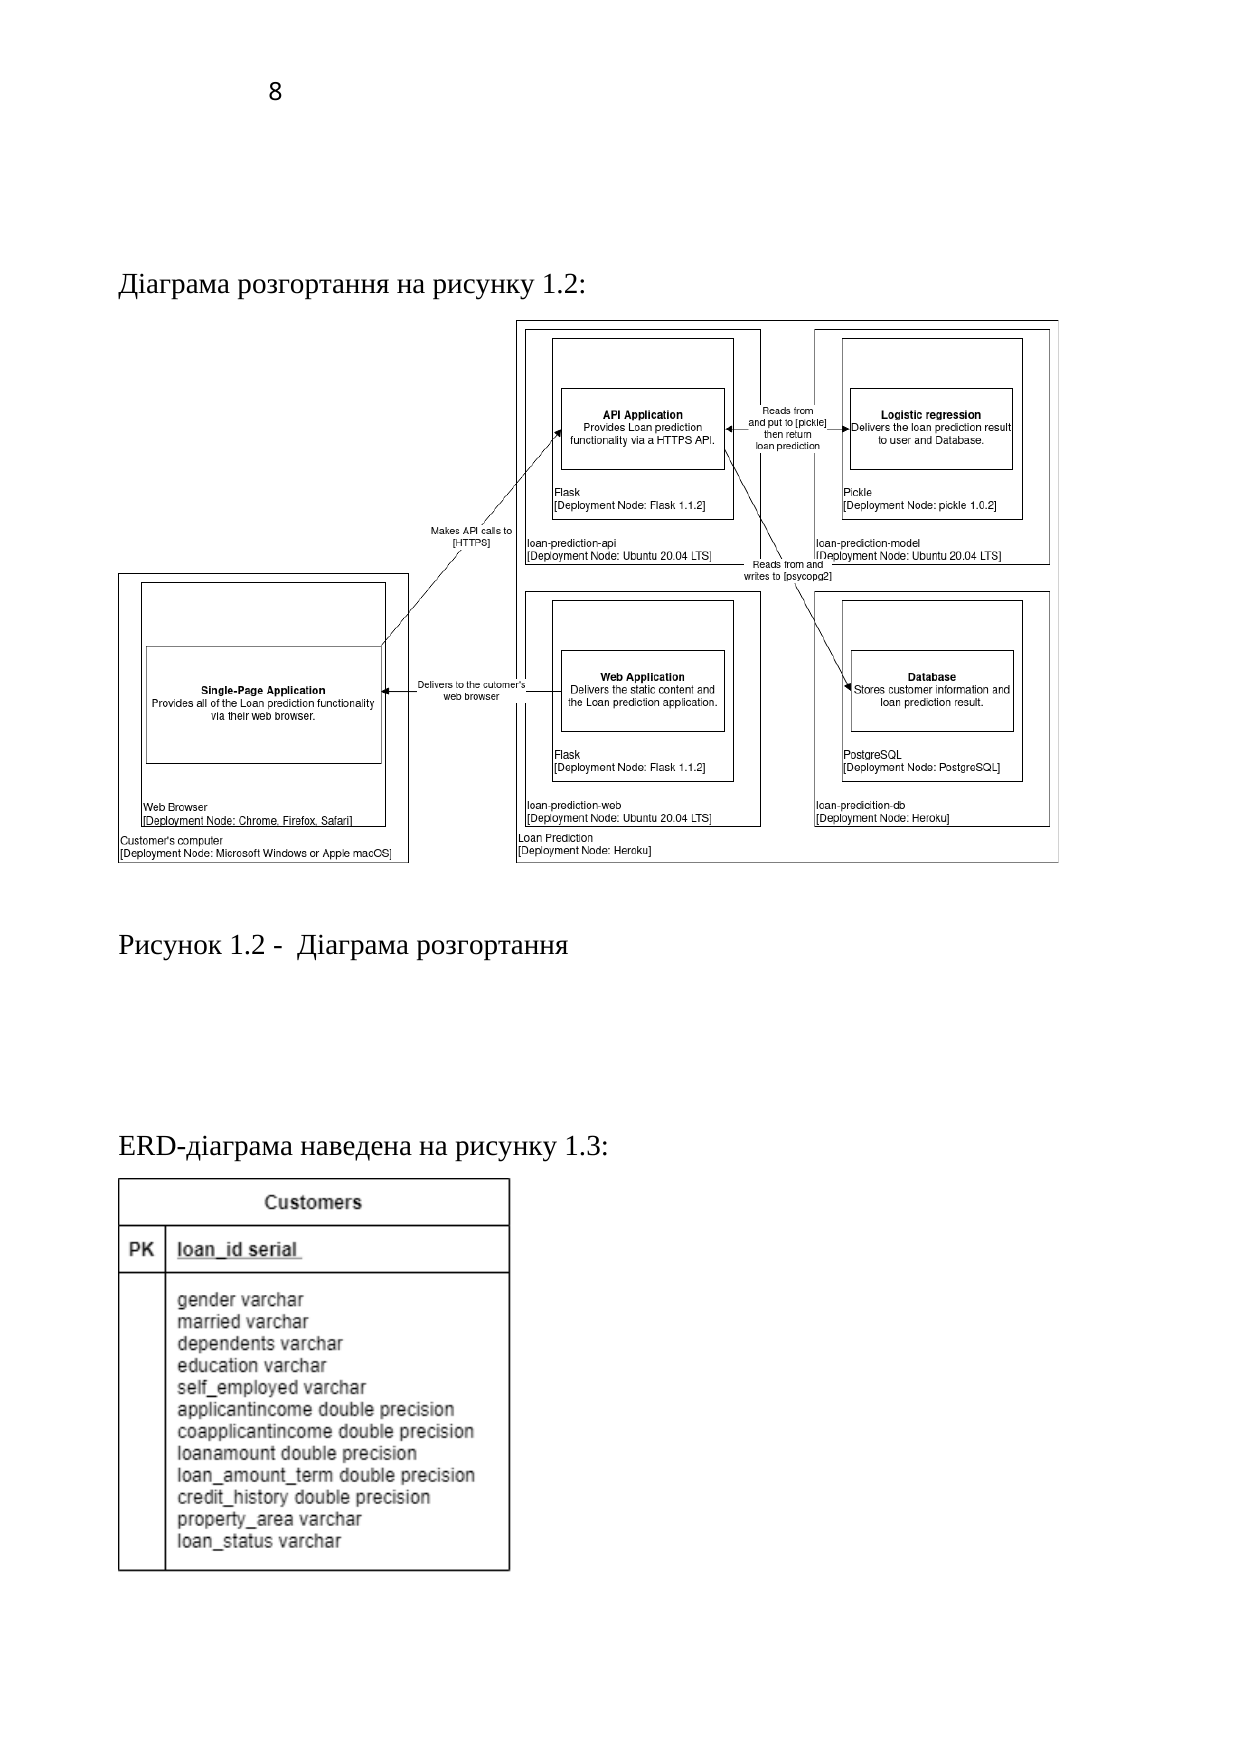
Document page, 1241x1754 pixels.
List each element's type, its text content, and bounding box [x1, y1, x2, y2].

text Діаграма розгортання на рисунку 1.2: [118, 266, 1122, 299]
text ERD-діаграма наведена на рисунку 1.3: [118, 1128, 1122, 1162]
text Рисунок 1.2 - Діаграма розгортання [118, 927, 1122, 960]
picture [118, 1178, 512, 1573]
picture [118, 316, 1059, 863]
